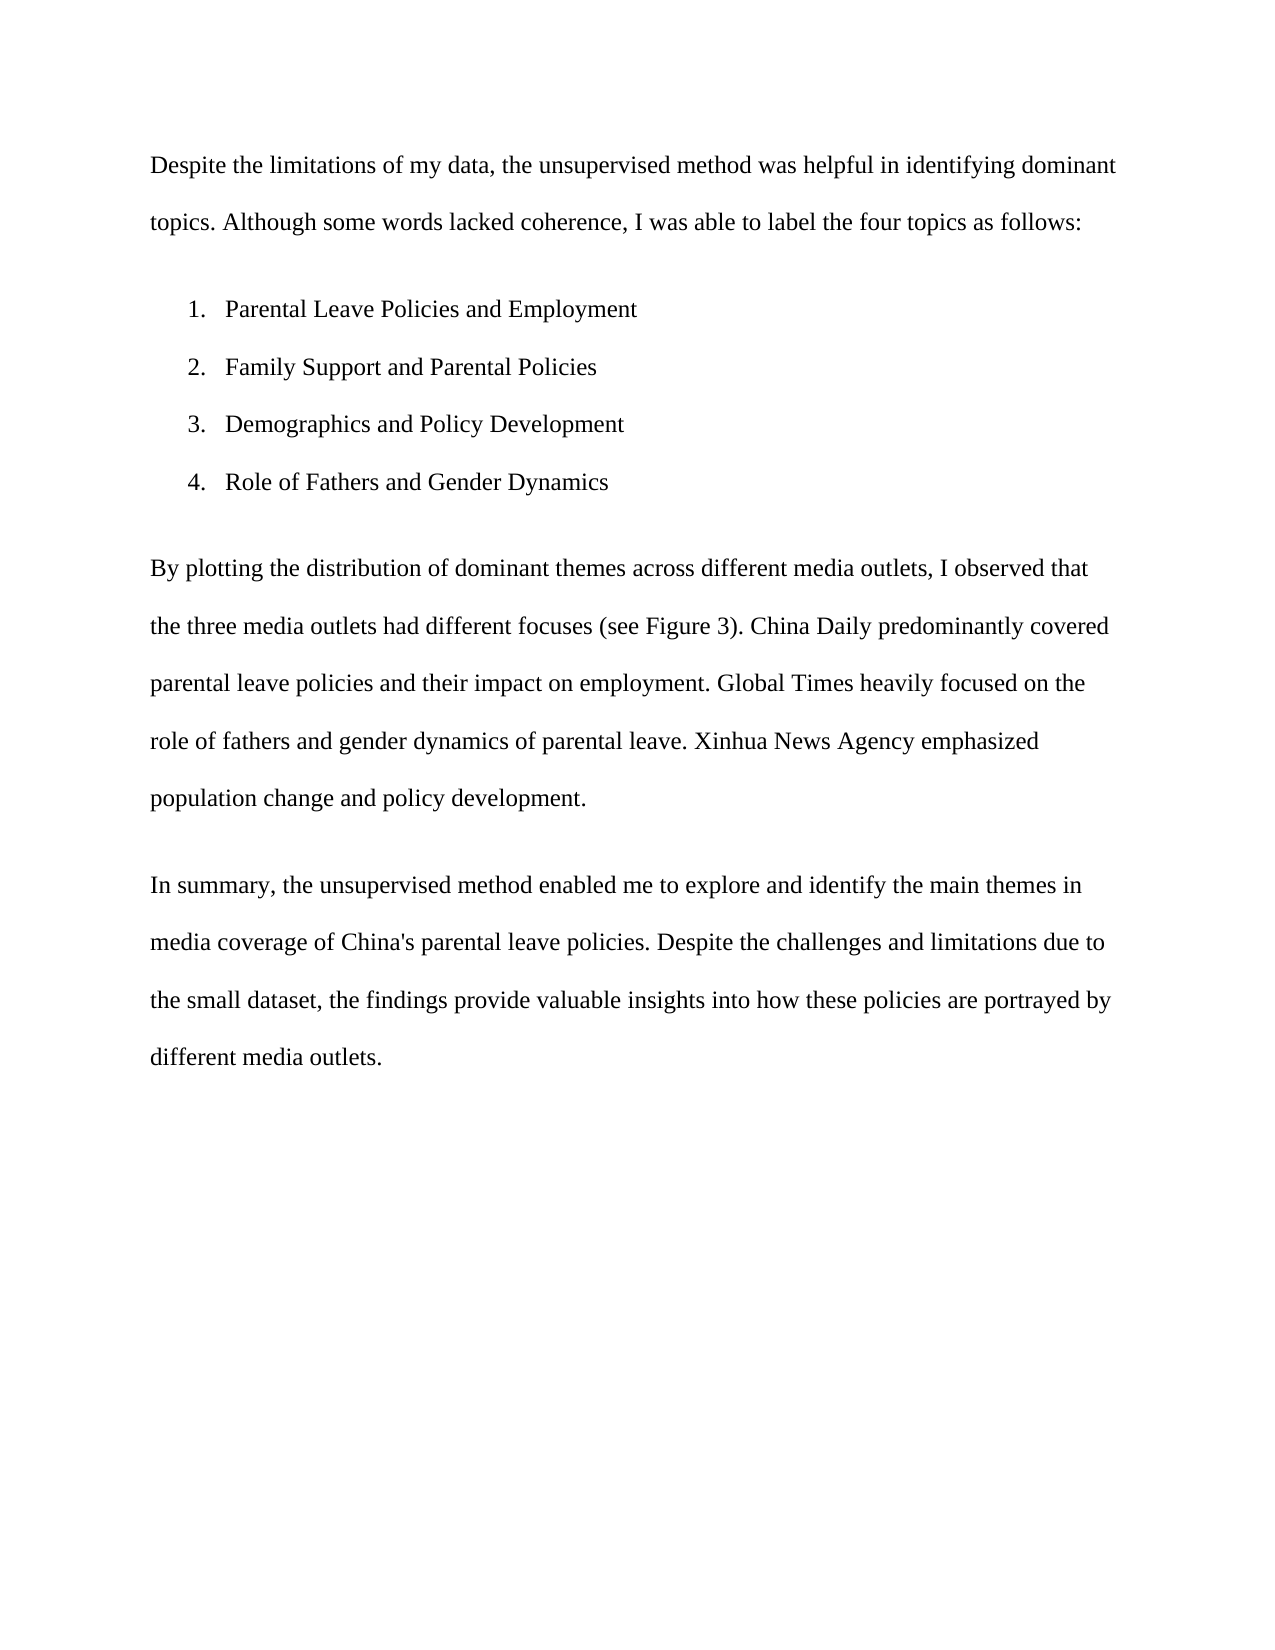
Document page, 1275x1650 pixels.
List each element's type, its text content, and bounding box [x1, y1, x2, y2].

list Role of Fathers and Gender Dynamics [187, 467, 1125, 495]
list Demographics and Policy Development [187, 409, 1125, 438]
text Despite the limitations of my data, the unsupervised method was helpful in identifying dominant topics. Although some words lacked coherence, I was able to label the four topics as follows: [150, 150, 1125, 236]
text In summary, the unsupervised method enabled me to explore and identify the main themes in media coverage of China's parental leave policies. Despite the challenges and limitations due to the small dataset, the findings provide valuable insights into how these policies are portrayed by different media outlets. [150, 870, 1125, 1071]
list Family Support and Parental Policies [187, 352, 1125, 380]
text By plotting the distribution of dominant themes across different media outlets, I observed that the three media outlets had different focuses (see Figure 3). China Daily predominantly covered parental leave policies and their impact on employment. Global Times heavily focused on the role of fathers and gender dynamics of parental leave. Xinhua News Agency emphasized population change and policy development. [150, 553, 1125, 812]
list Parental Leave Policies and Employment [187, 294, 1125, 323]
